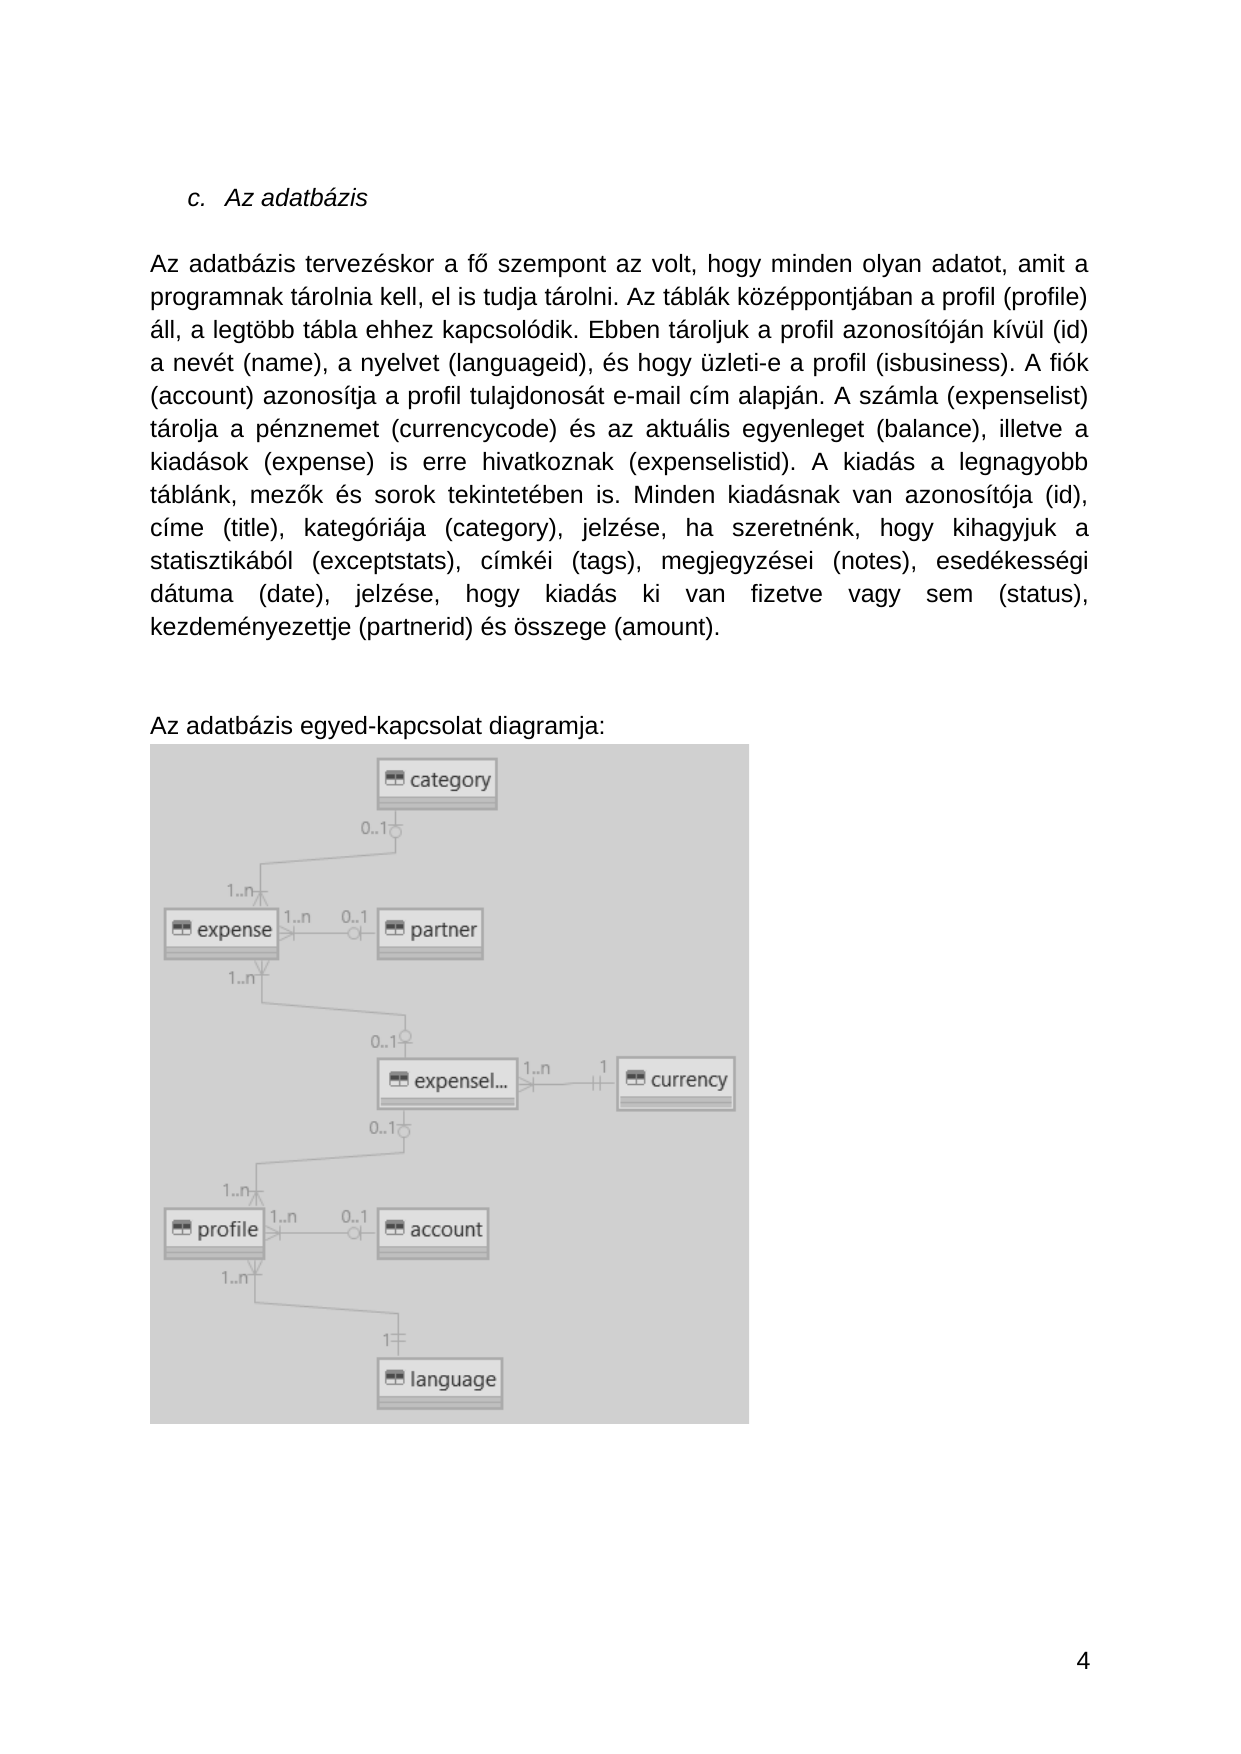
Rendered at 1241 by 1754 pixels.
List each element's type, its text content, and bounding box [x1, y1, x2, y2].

picture [150, 744, 750, 1424]
text Az adatbázis tervezéskor a fő szempont az volt, hogy minden olyan adatot, amit a programnak tárolnia kell, el is tudja tárolni. Az táblák középpontjában a profil (profile) áll, a legtöbb tábla ehhez kapcsolódik. Ebben tároljuk a profil azonosítóján kívül (id) a nevét (name), a nyelvet (languageid), és hogy üzleti-e a profil (isbusiness). A fiók (account) azonosítja a profil tulajdonosát e-mail cím alapján. A számla (expenselist) tárolja a pénznemet (currencycode) és az aktuális egyenleget (balance), illetve a kiadások (expense) is erre hivatkoznak (expenselistid). A kiadás a legnagyobb táblánk, mezők és sorok tekintetében is. Minden kiadásnak van azonosítója (id), címe (title), kategóriája (category), jelzése, ha szeretnénk, hogy kihagyjuk a statisztikából (exceptstats), címkéi (tags), megjegyzései (notes), esedékességi dátuma (date), jelzése, hogy kiadás ki van fizetve vagy sem (status), kezdeményezettje (partnerid) és összege (amount). [150, 249, 1090, 641]
text Az adatbázis egyed-kapcsolat diagramja: [150, 711, 1090, 740]
list Az adatbázis [187, 183, 1090, 212]
